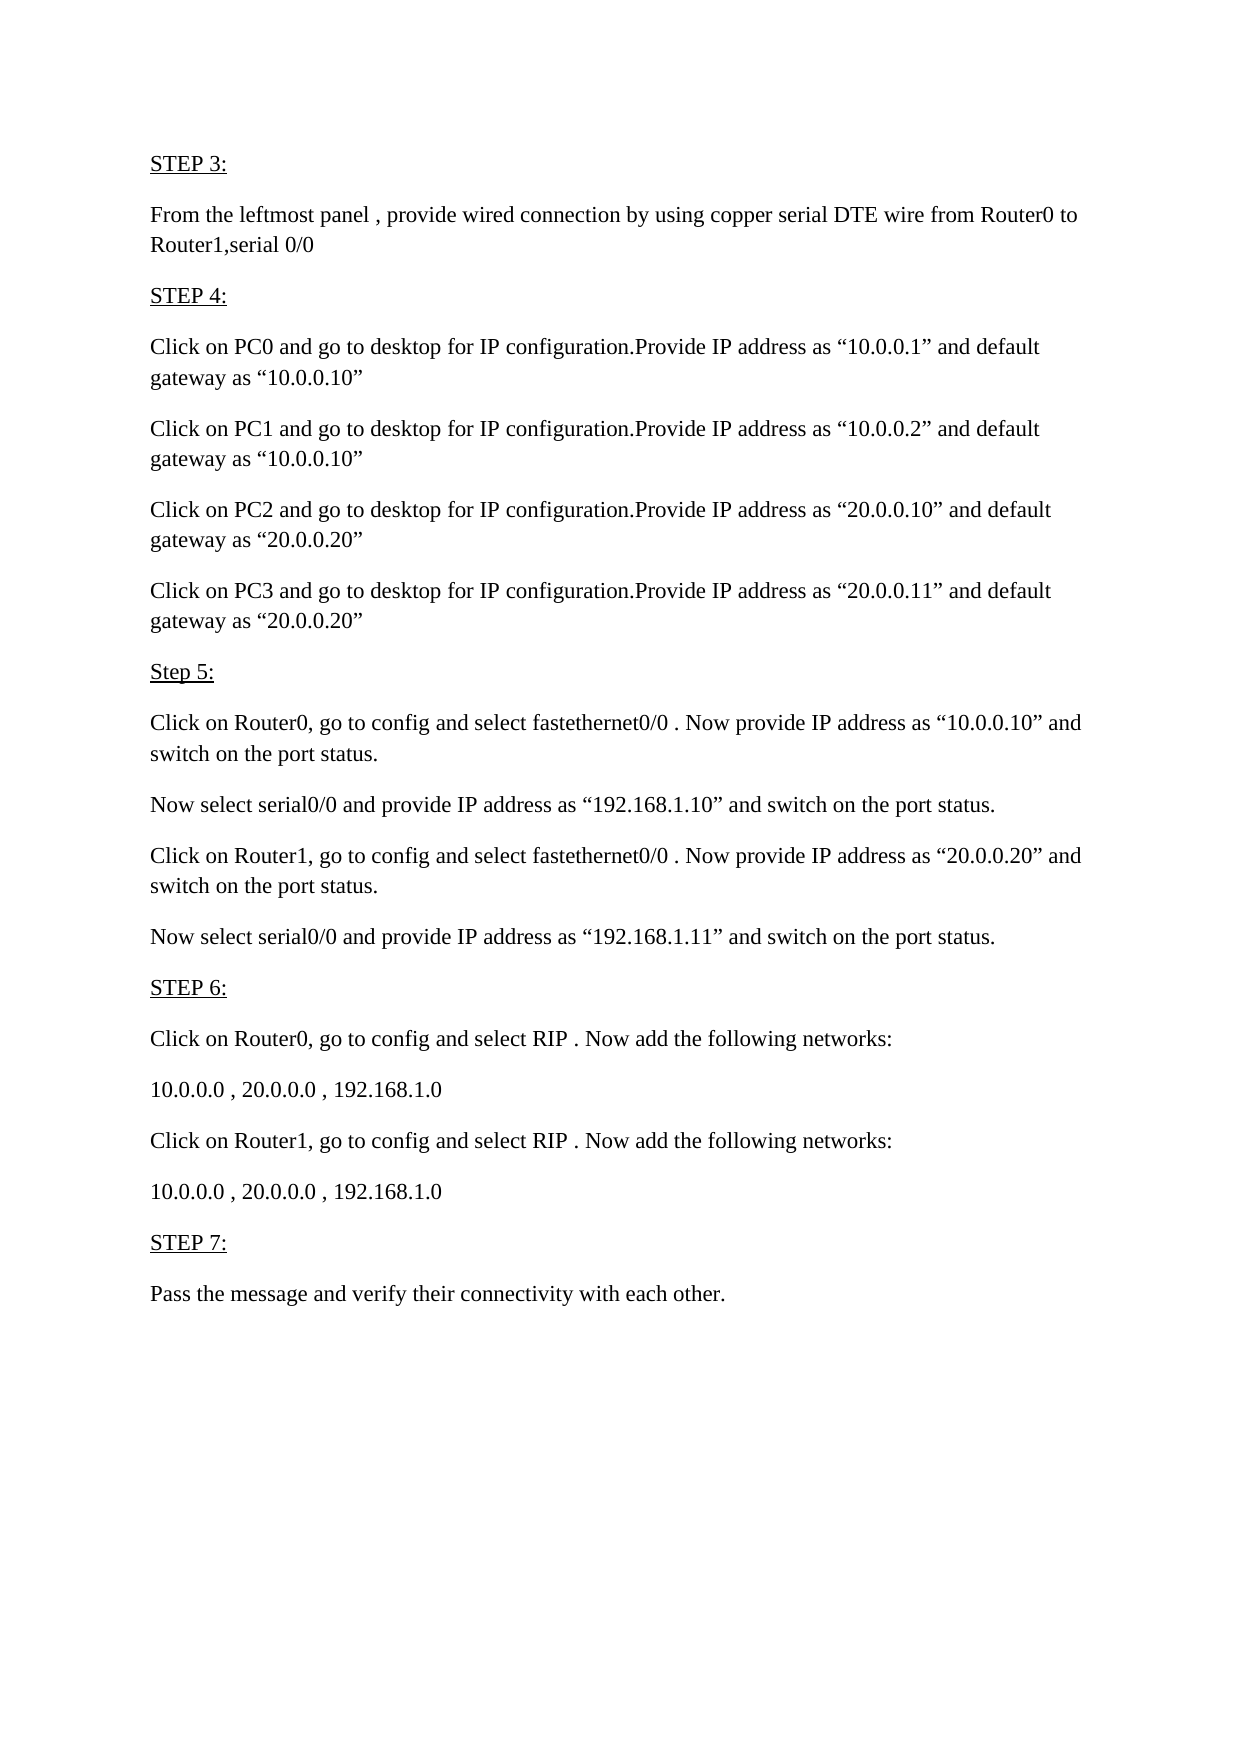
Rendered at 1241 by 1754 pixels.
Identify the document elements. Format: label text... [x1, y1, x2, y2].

text STEP 4: [150, 282, 1090, 309]
text STEP 6: [150, 974, 1090, 1000]
text STEP 3: [150, 150, 1090, 176]
text Click on Router0, go to config and select fastethernet0/0 . Now provide IP address as “10.0.0.10” and switch on the port status. [150, 709, 1090, 766]
text From the leftmost panel , provide wired connection by using copper serial DTE wire from Router0 to Router1,serial 0/0 [150, 201, 1090, 258]
text Click on PC1 and go to desktop for IP configuration.Provide IP address as “10.0.0.2” and default gateway as “10.0.0.10” [150, 414, 1090, 471]
text Pass the message and verify their connectivity with each other. [150, 1280, 1090, 1307]
text Click on Router0, go to config and select RIP . Now add the following networks: [150, 1025, 1090, 1051]
text 10.0.0.0 , 20.0.0.0 , 192.168.1.0 [150, 1178, 1090, 1204]
text Click on PC2 and go to desktop for IP configuration.Provide IP address as “20.0.0.10” and default gateway as “20.0.0.20” [150, 496, 1090, 552]
text Click on Router1, go to config and select RIP . Now add the following networks: [150, 1127, 1090, 1153]
text Click on PC3 and go to desktop for IP configuration.Provide IP address as “20.0.0.11” and default gateway as “20.0.0.20” [150, 577, 1090, 634]
text STEP 7: [150, 1229, 1090, 1256]
text Now select serial0/0 and provide IP address as “192.168.1.11” and switch on the port status. [150, 923, 1090, 949]
text Click on Router1, go to config and select fastethernet0/0 . Now provide IP address as “20.0.0.20” and switch on the port status. [150, 842, 1090, 898]
text Click on PC0 and go to desktop for IP configuration.Provide IP address as “10.0.0.1” and default gateway as “10.0.0.10” [150, 333, 1090, 390]
text 10.0.0.0 , 20.0.0.0 , 192.168.1.0 [150, 1076, 1090, 1102]
text Now select serial0/0 and provide IP address as “192.168.1.10” and switch on the port status. [150, 791, 1090, 817]
text Step 5: [150, 658, 1090, 685]
